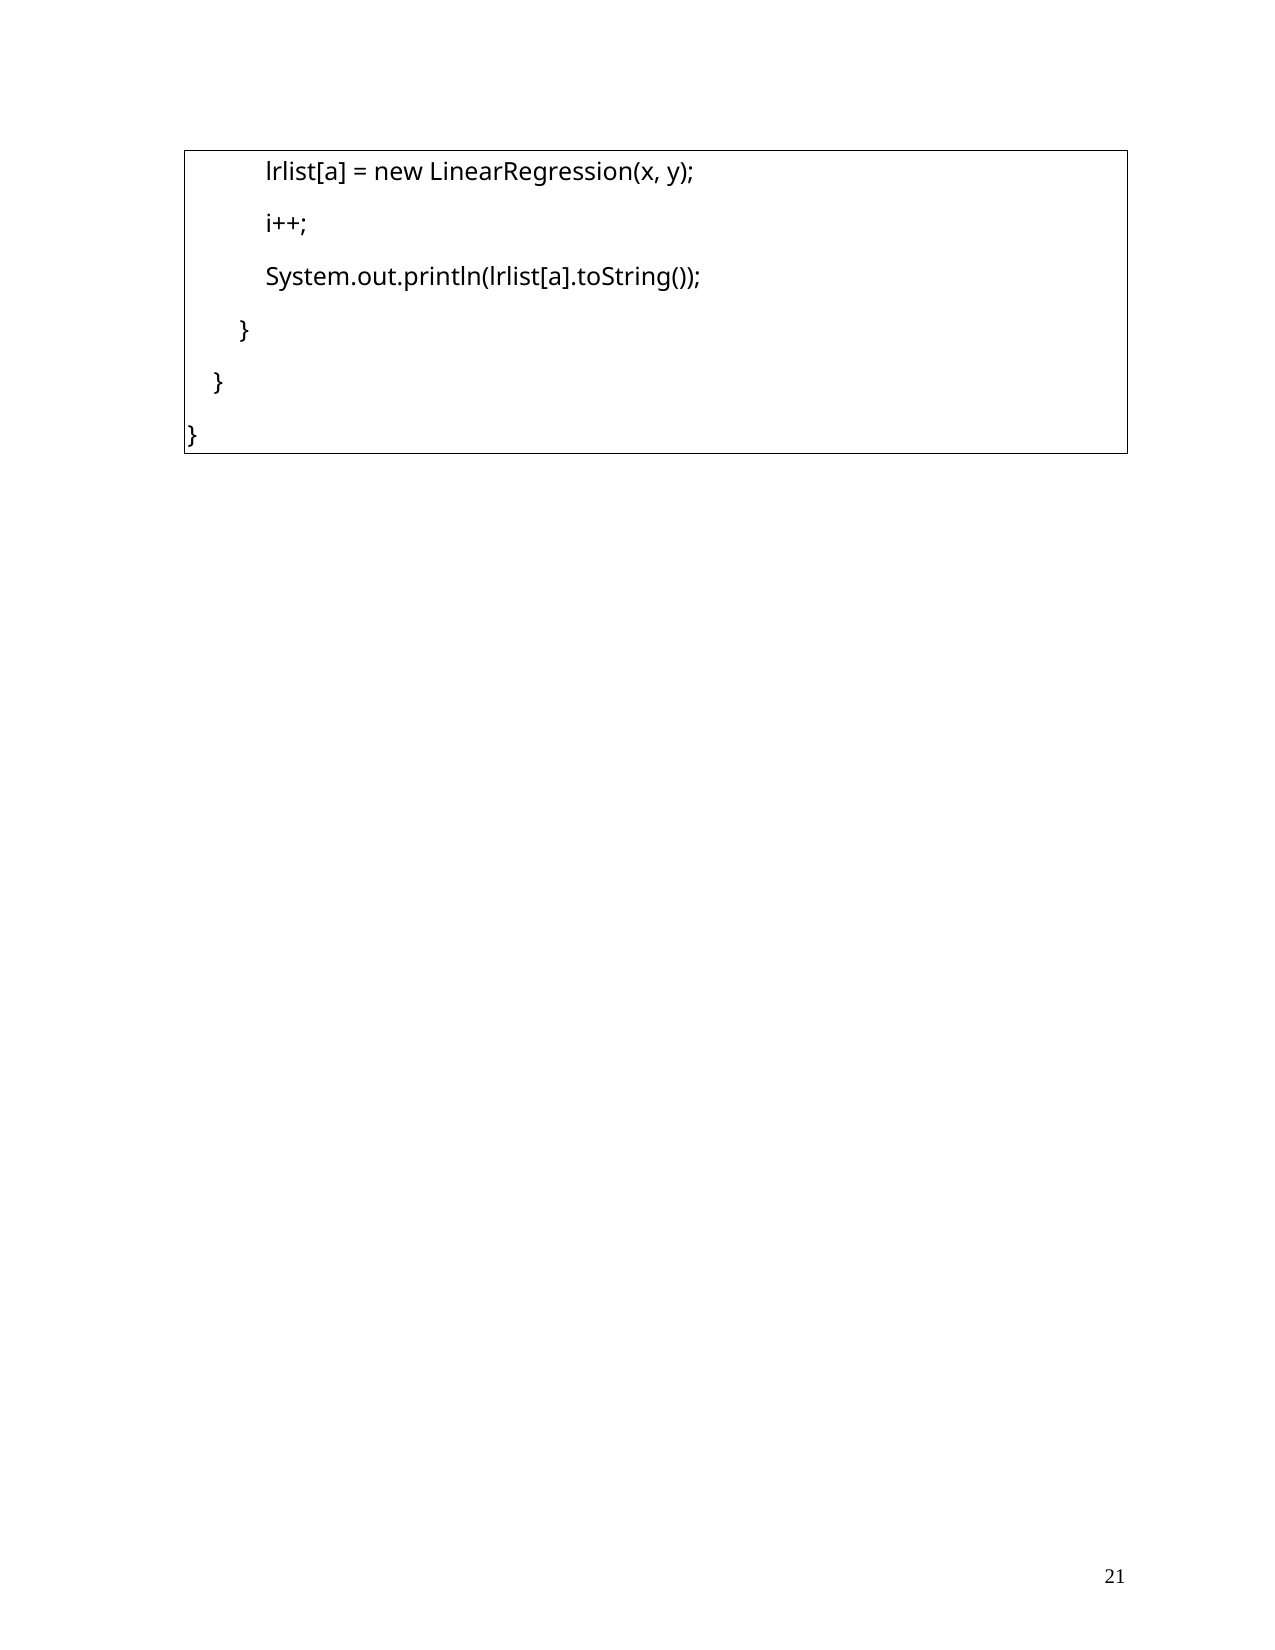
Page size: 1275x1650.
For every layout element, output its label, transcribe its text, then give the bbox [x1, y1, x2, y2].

text } [185, 413, 1127, 453]
text } [185, 308, 1127, 345]
text System.out.println(lrlist[a].toString()); [185, 255, 1127, 293]
text lrlist[a] = new LinearRegression(x, y); [185, 151, 1127, 187]
text } [185, 361, 1127, 398]
text i++; [185, 203, 1127, 240]
